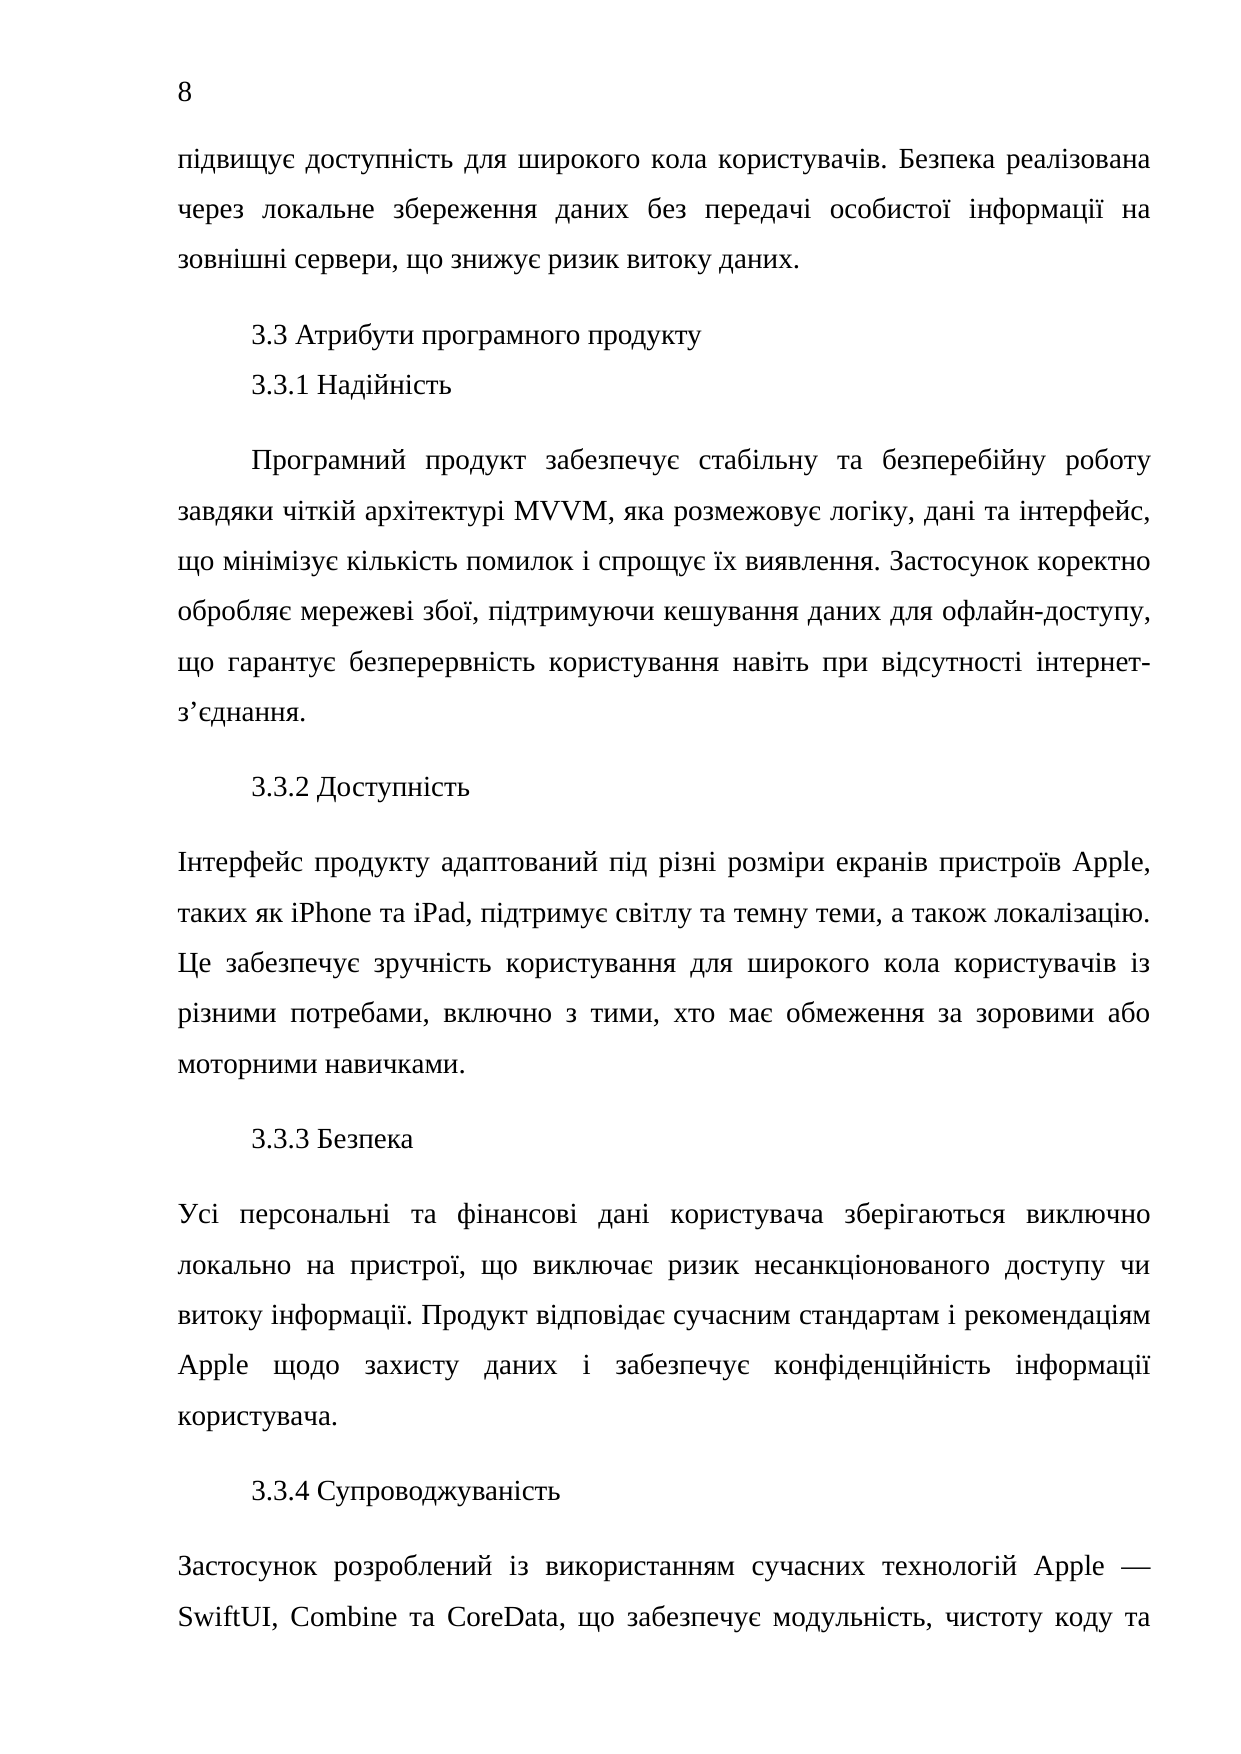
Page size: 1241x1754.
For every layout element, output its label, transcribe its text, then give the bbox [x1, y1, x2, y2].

subtitle 3.3.4 Супроводжуваність [251, 1473, 1152, 1507]
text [177, 141, 1152, 275]
text Програмний продукт забезпечує стабільну та безперебійну роботу завдяки чіткій архітектурі MVVM, яка розмежовує логіку, дані та інтерфейс, що мінімізує кількість помилок і спрощує їх виявлення. Застосунок коректно обробляє мережеві збої, підтримуючи кешування даних для офлайн-доступу, що гарантує безперервність користування навіть при відсутності інтернет-з’єднання. [177, 442, 1152, 727]
text Інтерфейс продукту адаптований під різні розміри екранів пристроїв Apple, таких як iPhone та iPad, підтримує світлу та темну теми, а також локалізацію. Це забезпечує зручність користування для широкого кола користувачів із різними потребами, включно з тими, хто має обмеження за зоровими або моторними навичками. [177, 844, 1152, 1079]
subtitle 3.3.2 Доступність [251, 769, 1152, 803]
subtitle 3.3.1 Надійність [177, 367, 1152, 401]
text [177, 1548, 1152, 1632]
text 3.3 Атрибути програмного продукту [177, 317, 1152, 350]
text Усі персональні та фінансові дані користувача зберігаються виключно локально на пристрої, що виключає ризик несанкціонованого доступу чи витоку інформації. Продукт відповідає сучасним стандартам і рекомендаціям Apple щодо захисту даних і забезпечує конфіденційність інформації користувача. [177, 1196, 1152, 1431]
subtitle 3.3.3 Безпека [251, 1121, 1152, 1155]
